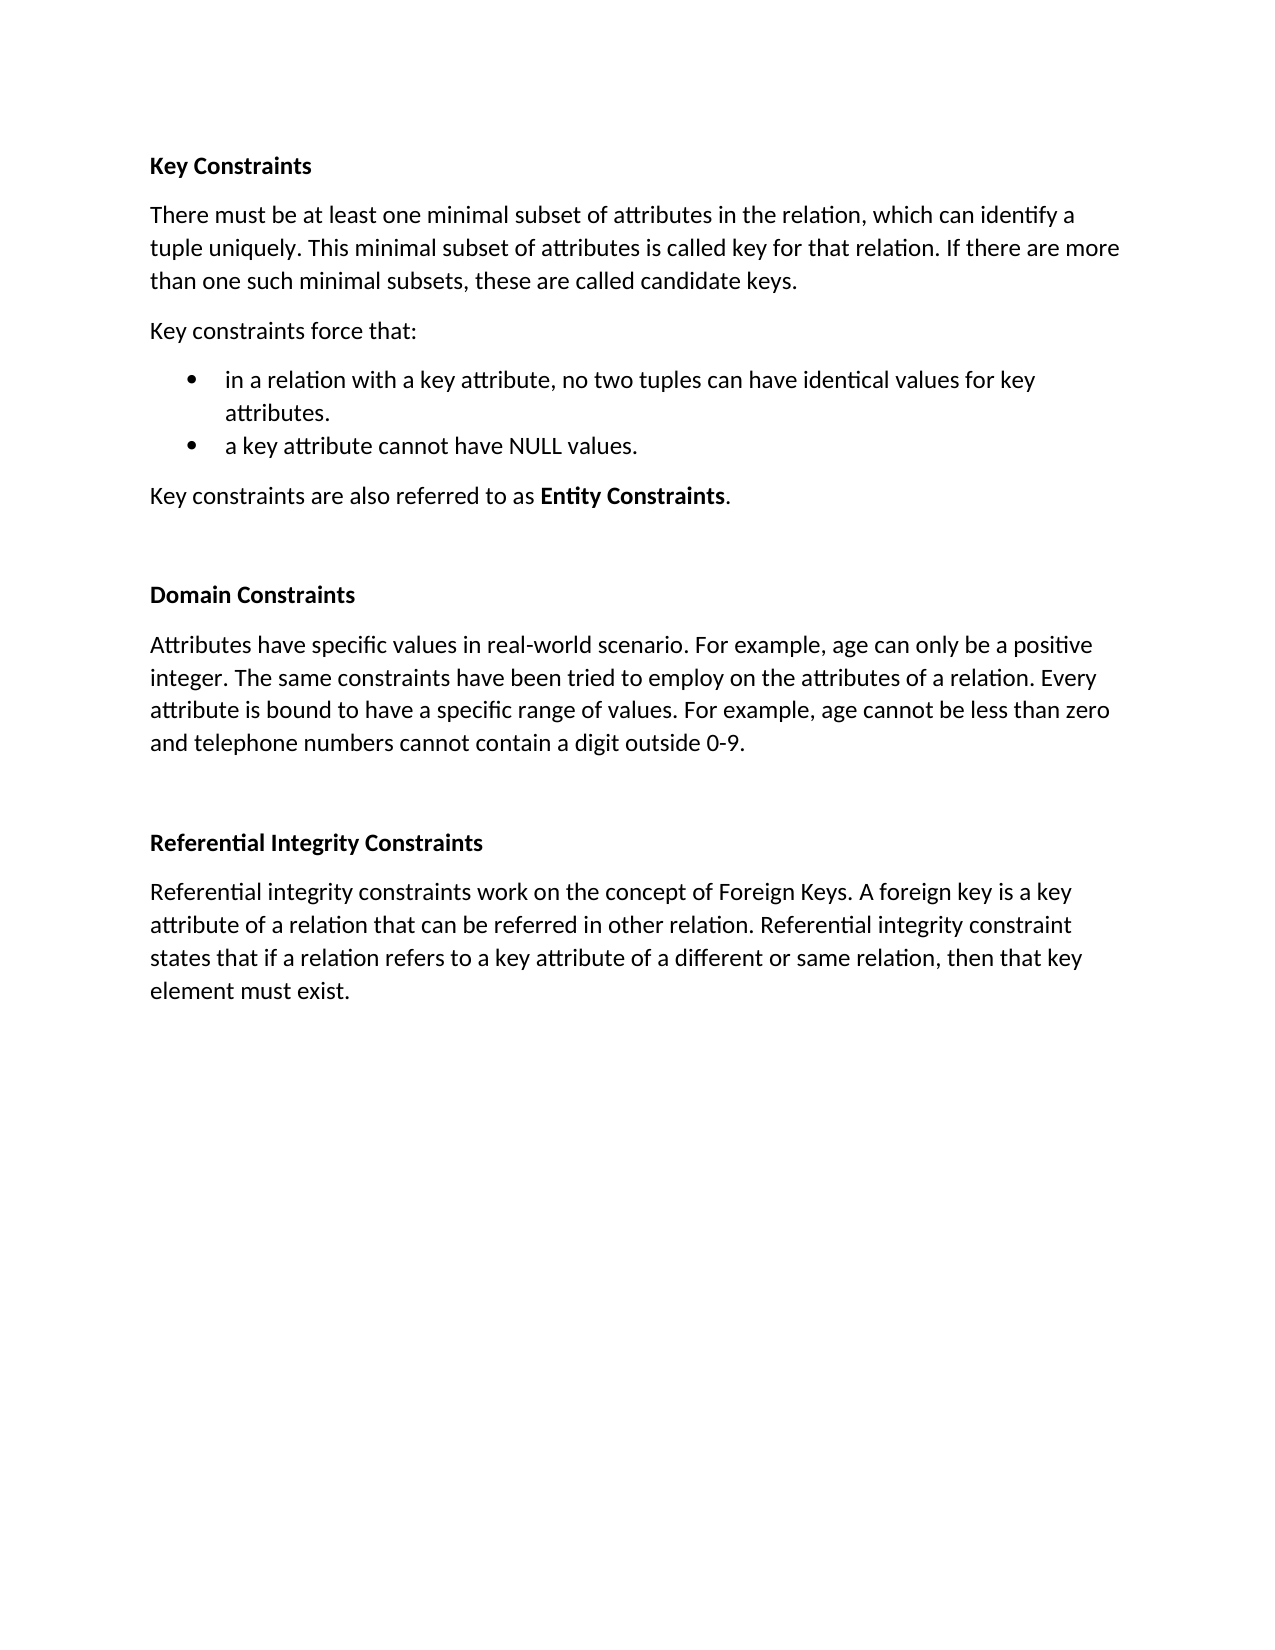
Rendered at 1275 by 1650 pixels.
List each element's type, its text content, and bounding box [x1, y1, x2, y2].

text Domain Constraints [150, 579, 1125, 610]
list a key attribute cannot have NULL values. [187, 430, 1125, 461]
text Referential integrity constraints work on the concept of Foreign Keys. A foreign key is a key attribute of a relation that can be referred in other relation. Referential integrity constraint states that if a relation refers to a key attribute of a different or same relation, then that key element must exist. [150, 876, 1125, 1006]
text Key constraints force that: [150, 315, 1125, 346]
text Attributes have specific values in real-world scenario. For example, age can only be a positive integer. The same constraints have been tried to employ on the attributes of a relation. Every attribute is bound to have a specific range of values. For example, age cannot be less than zero and telephone numbers cannot contain a digit outside 0-9. [150, 629, 1125, 758]
text Key constraints are also referred to as Entity Constraints. [150, 480, 1125, 511]
text Referential Integrity Constraints [150, 827, 1125, 857]
text There must be at least one minimal subset of attributes in the relation, which can identify a tuple uniquely. This minimal subset of attributes is called key for that relation. If there are more than one such minimal subsets, these are called candidate keys. [150, 199, 1125, 296]
list in a relation with a key attribute, no two tuples can have identical values for key attributes. [187, 364, 1125, 428]
text Key Constraints [150, 150, 1125, 181]
